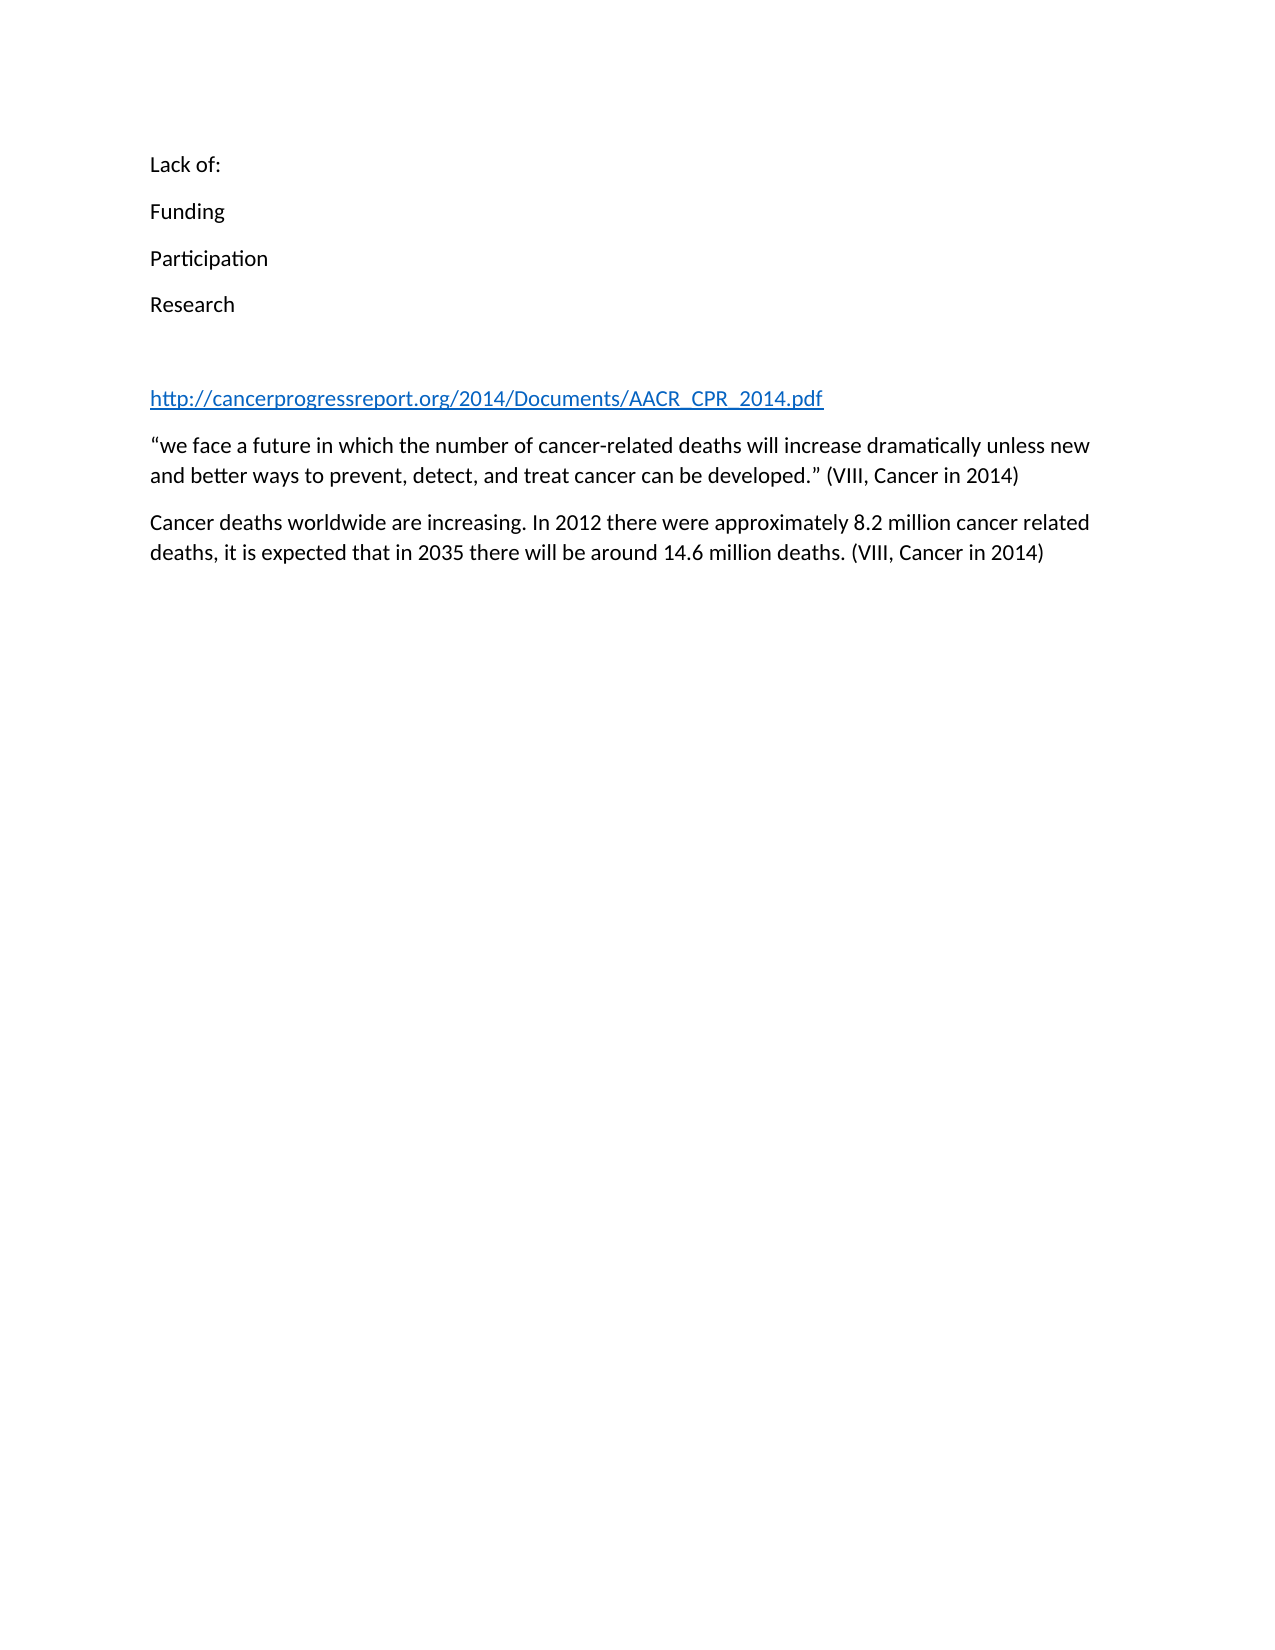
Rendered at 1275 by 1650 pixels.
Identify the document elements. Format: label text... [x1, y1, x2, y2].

text “we face a future in which the number of cancer-related deaths will increase dramatically unless new and better ways to prevent, detect, and treat cancer can be developed.” (VIII, Cancer in 2014) [150, 431, 1125, 489]
text Cancer deaths worldwide are increasing. In 2012 there were approximately 8.2 million cancer related deaths, it is expected that in 2035 there will be around 14.6 million deaths. (VIII, Cancer in 2014) [150, 508, 1125, 567]
text http://cancerprogressreport.org/2014/Documents/AACR_CPR_2014.pdf [150, 384, 1125, 412]
text Funding [150, 197, 1125, 225]
text Research [150, 291, 1125, 319]
text Participation [150, 244, 1125, 272]
text Lack of: [150, 150, 1125, 178]
